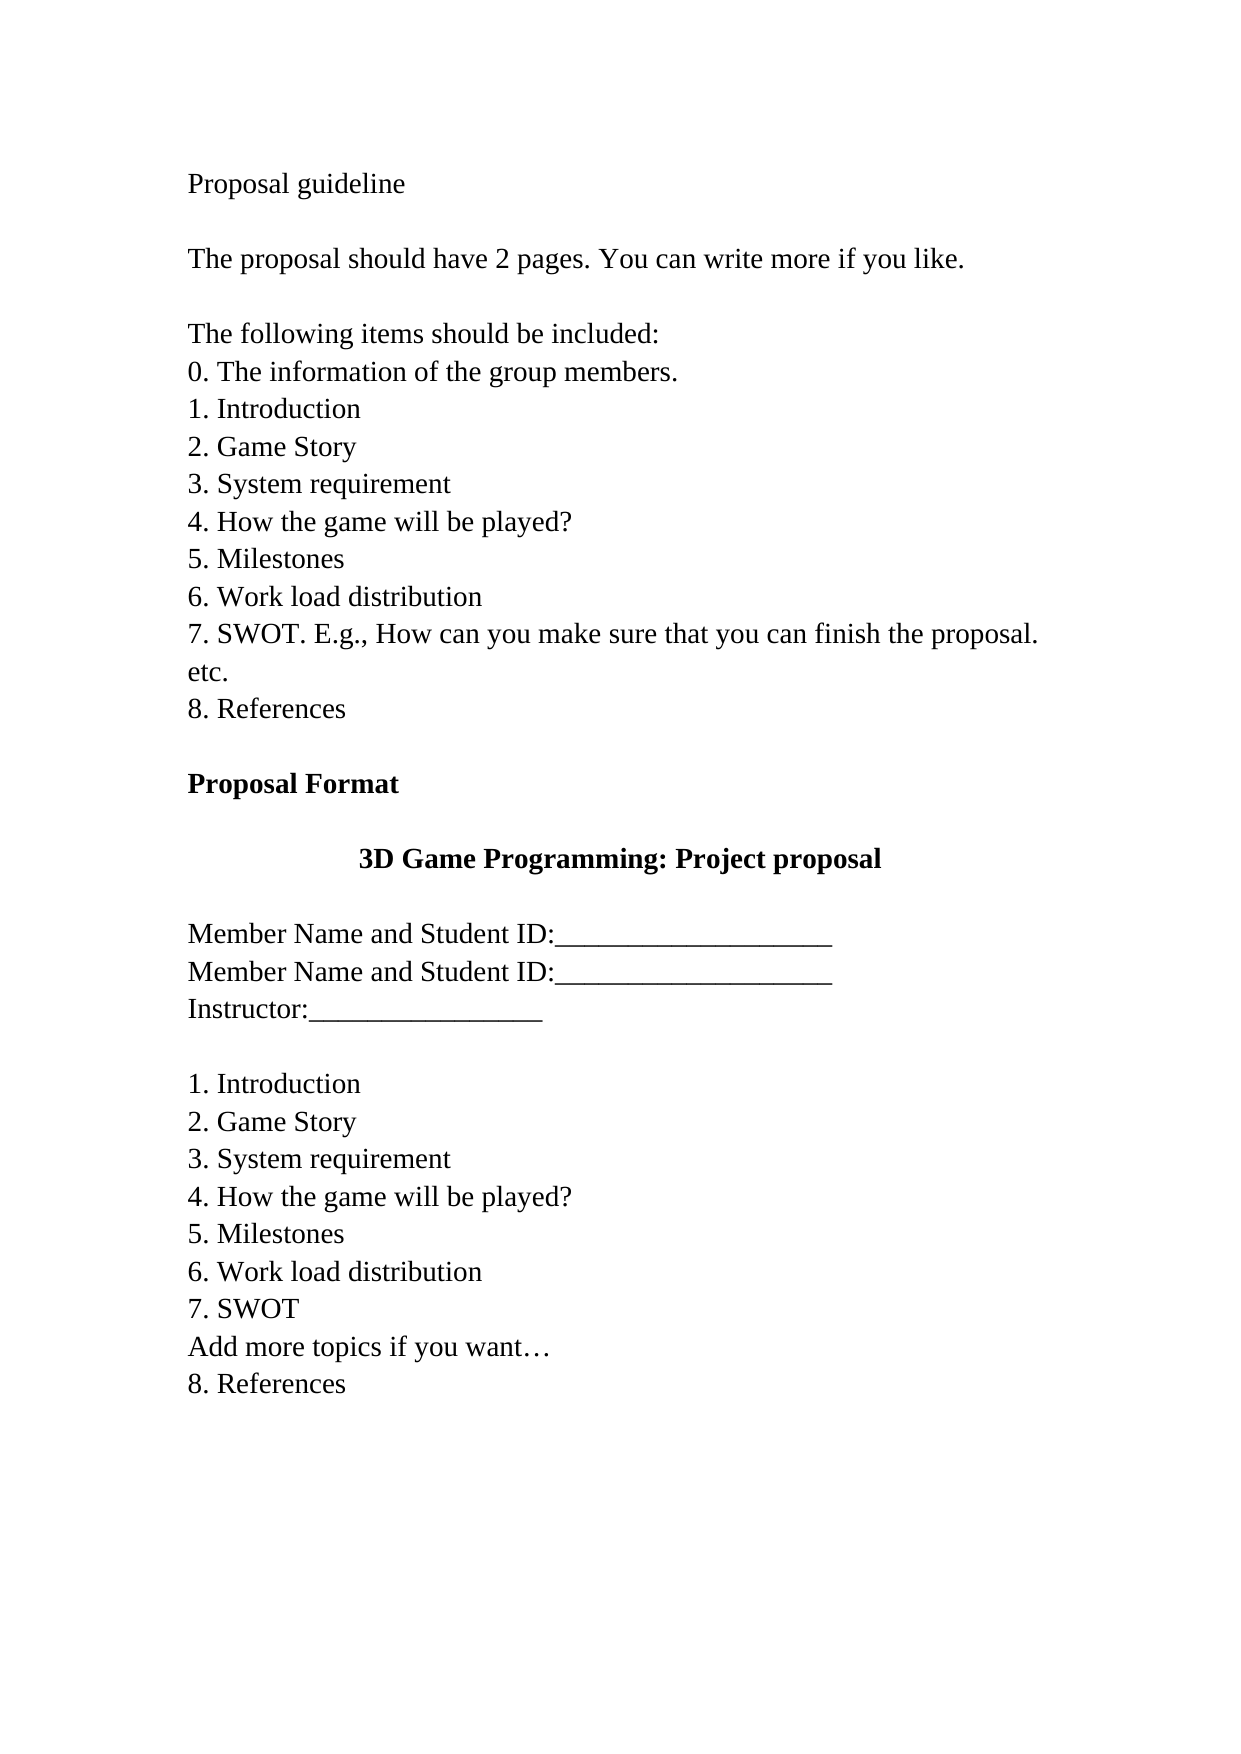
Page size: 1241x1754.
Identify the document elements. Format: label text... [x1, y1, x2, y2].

text 4. How the game will be played? [187, 1177, 1053, 1214]
text Proposal guideline [187, 164, 1053, 202]
text Instructor:________________ [187, 989, 1053, 1027]
text 7. SWOT. E.g., How can you make sure that you can finish the proposal. [187, 614, 1053, 652]
text 3. System requirement [187, 1139, 1053, 1177]
text 5. Milestones [187, 539, 1053, 577]
text 3. System requirement [187, 464, 1053, 502]
text 2. Game Story [187, 427, 1053, 464]
text 8. References [187, 689, 1053, 727]
text 6. Work load distribution [187, 1252, 1053, 1289]
text The proposal should have 2 pages. You can write more if you like. [187, 239, 1053, 277]
text Member Name and Student ID:___________________ [187, 952, 1053, 989]
text 8. References [187, 1364, 1053, 1402]
text 2. Game Story [187, 1102, 1053, 1139]
text 4. How the game will be played? [187, 502, 1053, 539]
text 3D Game Programming: Project proposal [187, 839, 1053, 877]
text 7. SWOT [187, 1289, 1053, 1327]
text 6. Work load distribution [187, 577, 1053, 614]
text Proposal Format [187, 764, 1053, 802]
text Add more topics if you want… [187, 1327, 1053, 1364]
text etc. [187, 652, 1053, 689]
text 0. The information of the group members. [187, 352, 1053, 389]
text 1. Introduction [187, 389, 1053, 427]
text 1. Introduction [187, 1064, 1053, 1102]
text Member Name and Student ID:___________________ [187, 914, 1053, 952]
text 5. Milestones [187, 1214, 1053, 1252]
text The following items should be included: [187, 314, 1053, 352]
